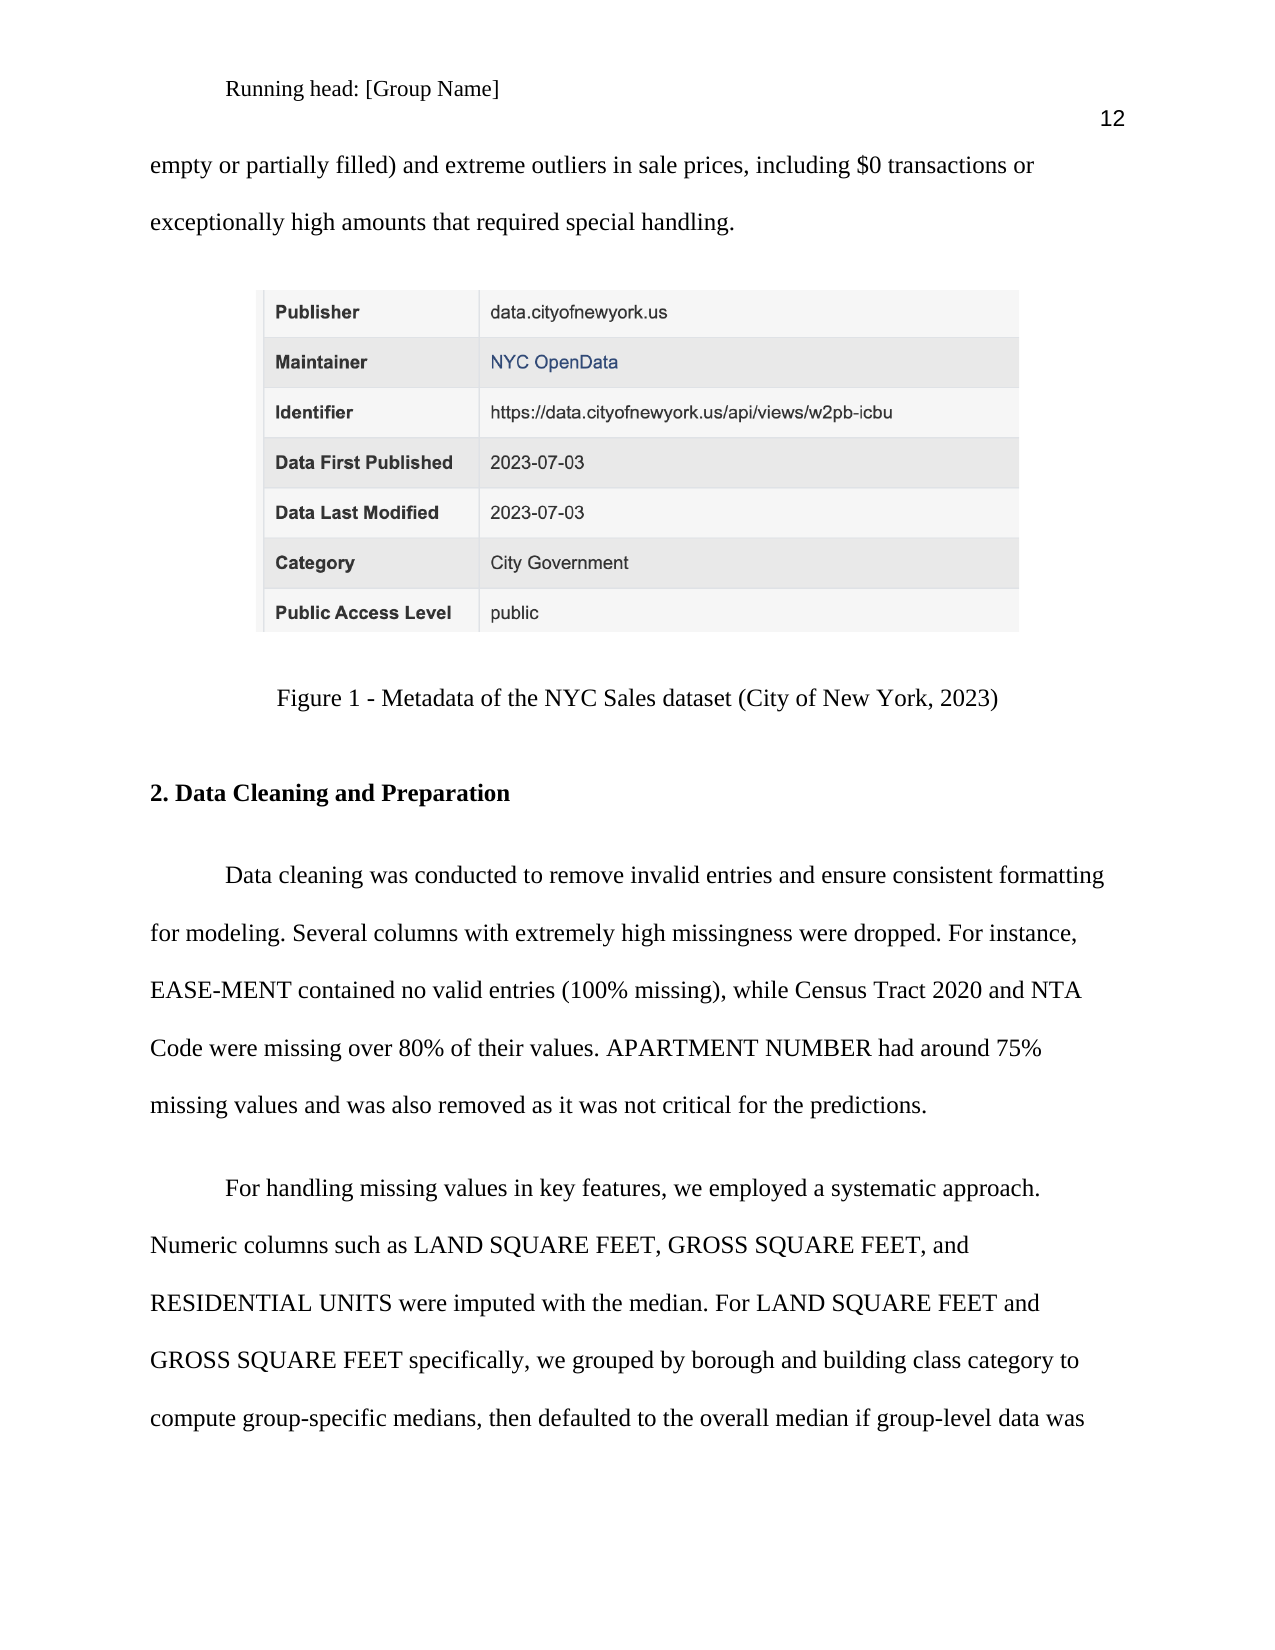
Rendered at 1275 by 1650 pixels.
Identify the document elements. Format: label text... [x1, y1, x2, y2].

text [150, 150, 1125, 236]
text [150, 1173, 1125, 1431]
picture [255, 290, 1020, 632]
subtitle 2. Data Cleaning and Preparation [150, 778, 1125, 806]
text Data cleaning was conducted to remove invalid entries and ensure consistent formatting for modeling. Several columns with extremely high missingness were dropped. For instance, EASE-MENT contained no valid entries (100% missing), while Census Tract 2020 and NTA Code were missing over 80% of their values. APARTMENT NUMBER had around 75% missing values and was also removed as it was not critical for the predictions. [150, 860, 1125, 1119]
text Figure 1 - Metadata of the NYC Sales dataset (City of New York, 2023) [150, 683, 1125, 711]
